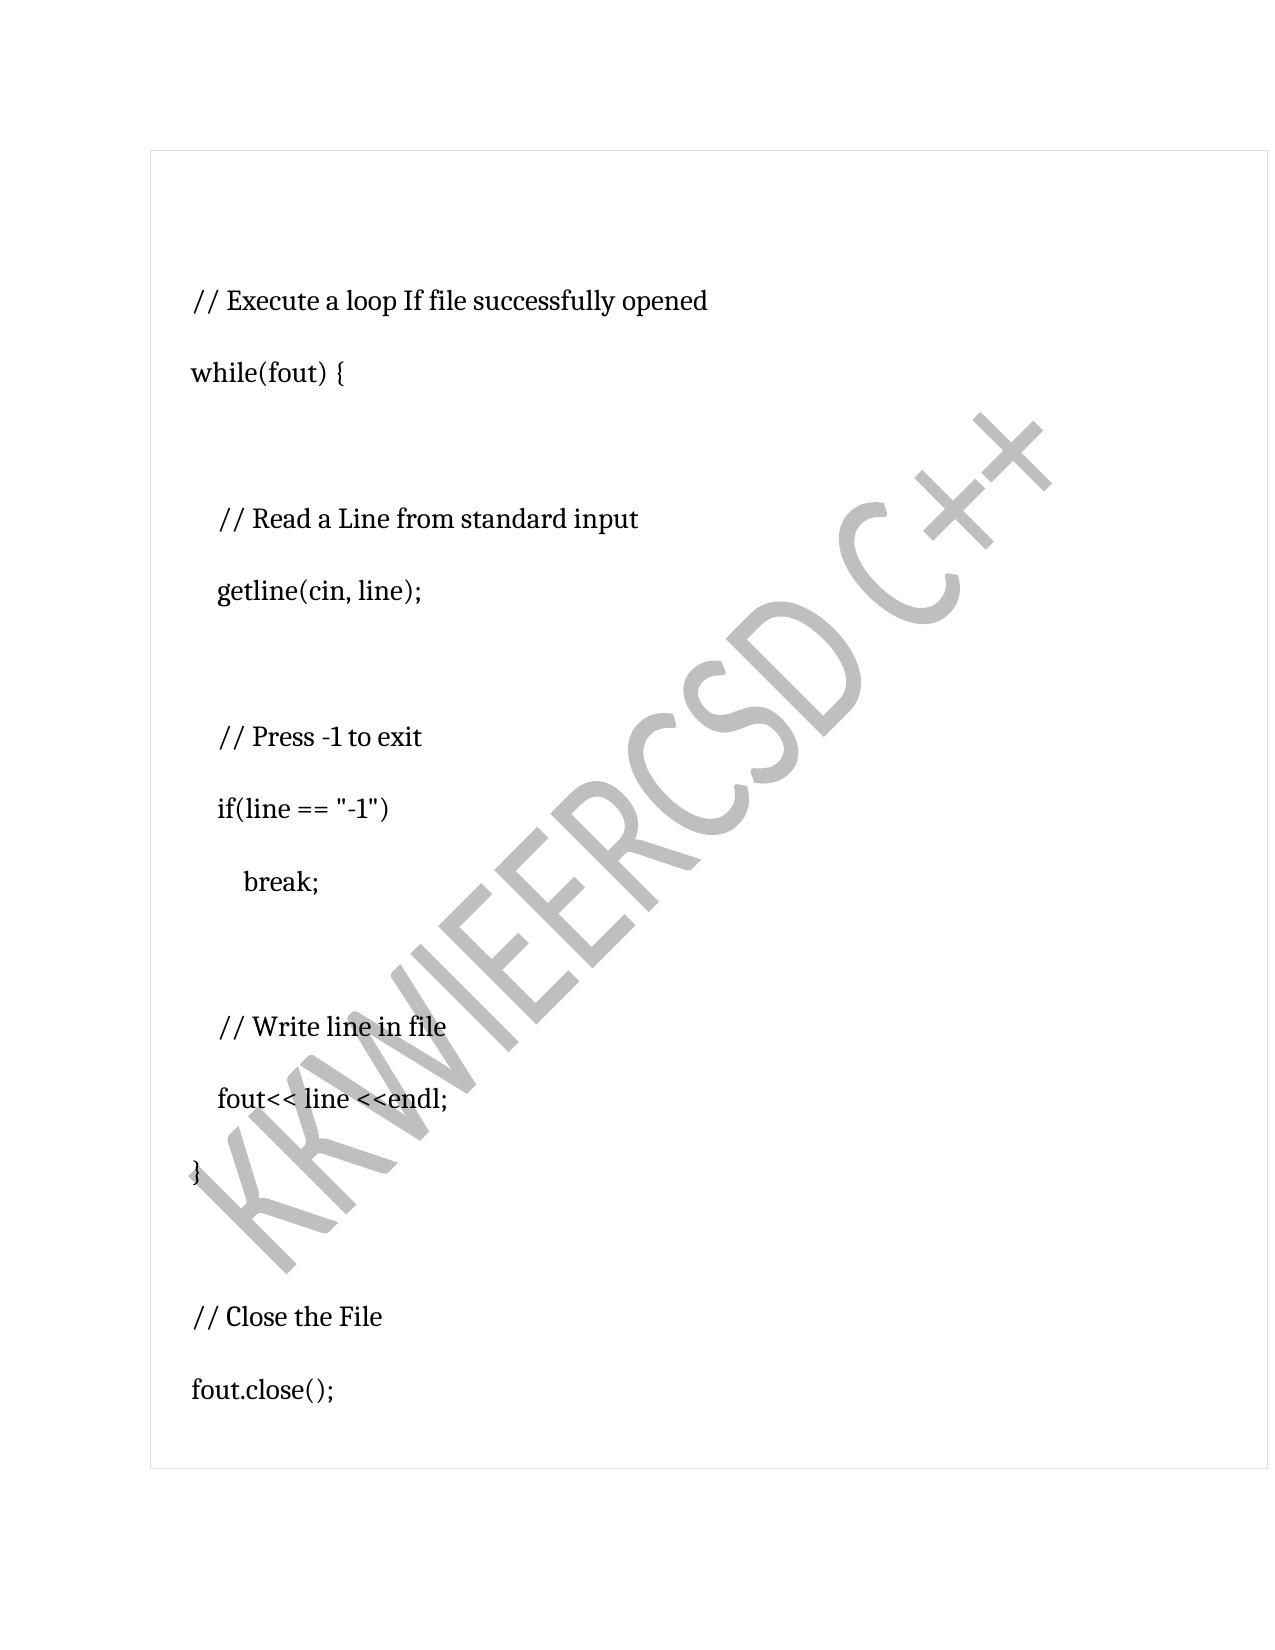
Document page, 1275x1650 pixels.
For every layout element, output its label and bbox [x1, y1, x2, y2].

table_header [151, 151, 1267, 1468]
